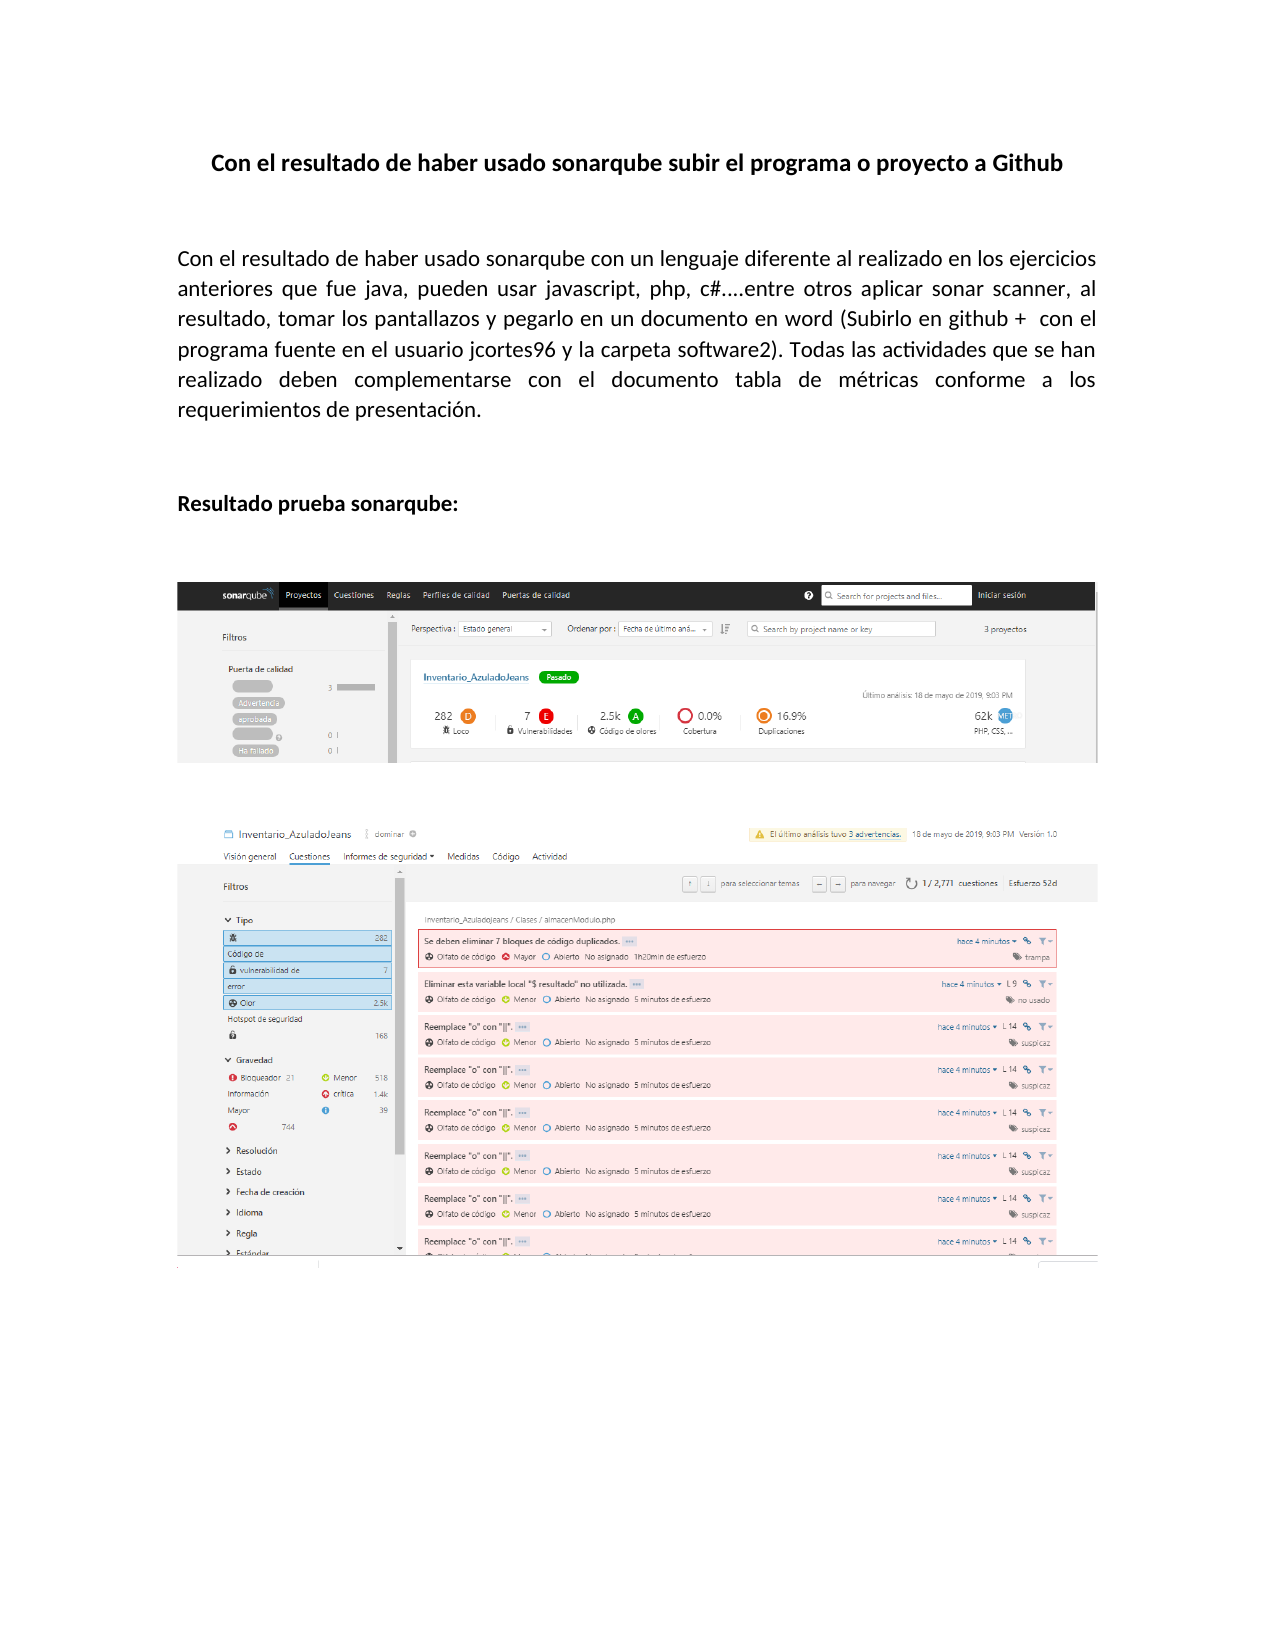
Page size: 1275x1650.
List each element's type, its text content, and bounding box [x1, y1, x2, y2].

picture [177, 582, 1098, 763]
picture [177, 828, 1098, 1268]
text Con el resultado de haber usado sonarqube subir el programa o proyecto a Github [177, 148, 1098, 178]
text Con el resultado de haber usado sonarqube con un lenguaje diferente al realizado en los ejercicios anteriores que fue java, pueden usar javascript, php, c#....entre otros aplicar sonar scanner, al resultado, tomar los pantallazos y pegarlo en un documento en word (Subirlo en github + con el programa fuente en el usuario jcortes96 y la carpeta software2). Todas las actividades que se han realizado deben complementarse con el documento tabla de métricas conforme a los requerimientos de presentación. [177, 244, 1098, 423]
text Resultado prueba sonarqube: [177, 489, 1098, 517]
